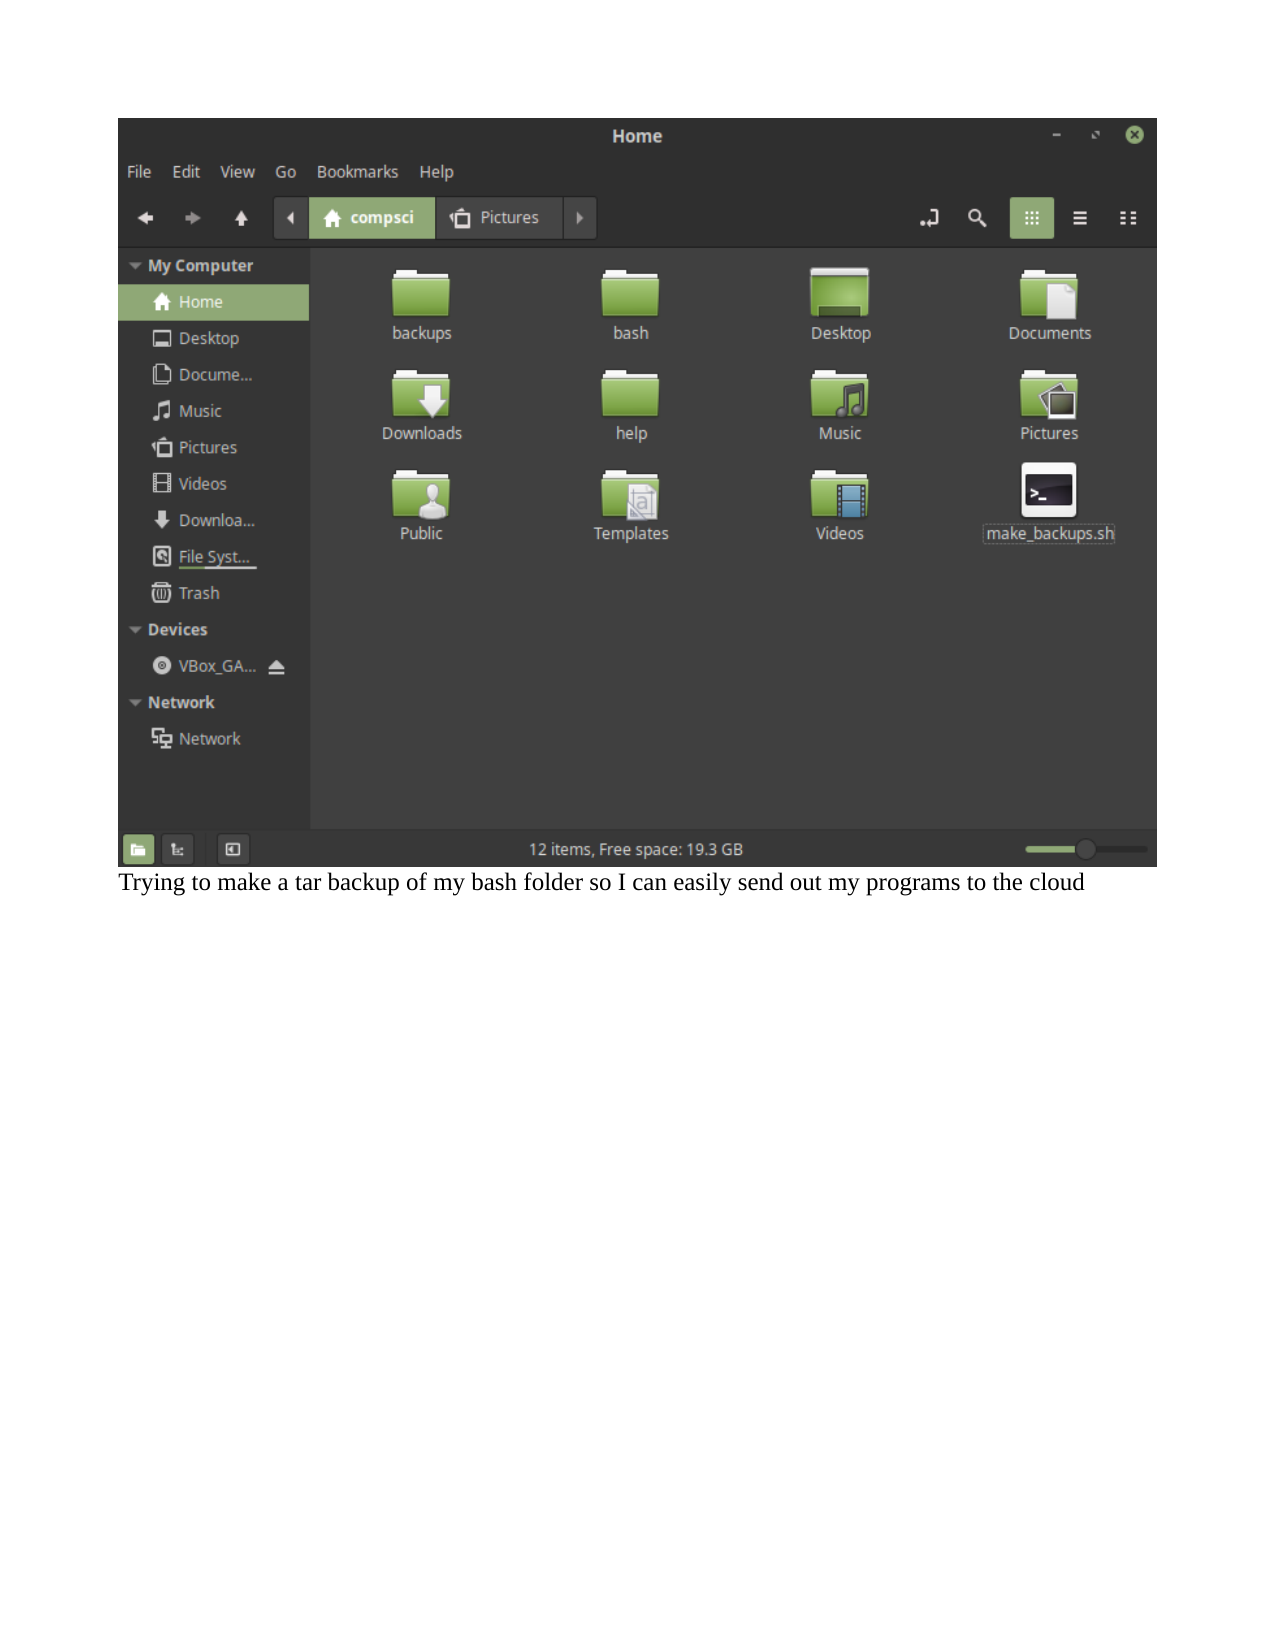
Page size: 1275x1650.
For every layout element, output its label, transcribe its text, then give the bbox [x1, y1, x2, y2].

text Trying to make a tar backup of my bash folder so I can easily send out my programs to the cloud [118, 867, 1157, 896]
picture [118, 118, 1157, 867]
